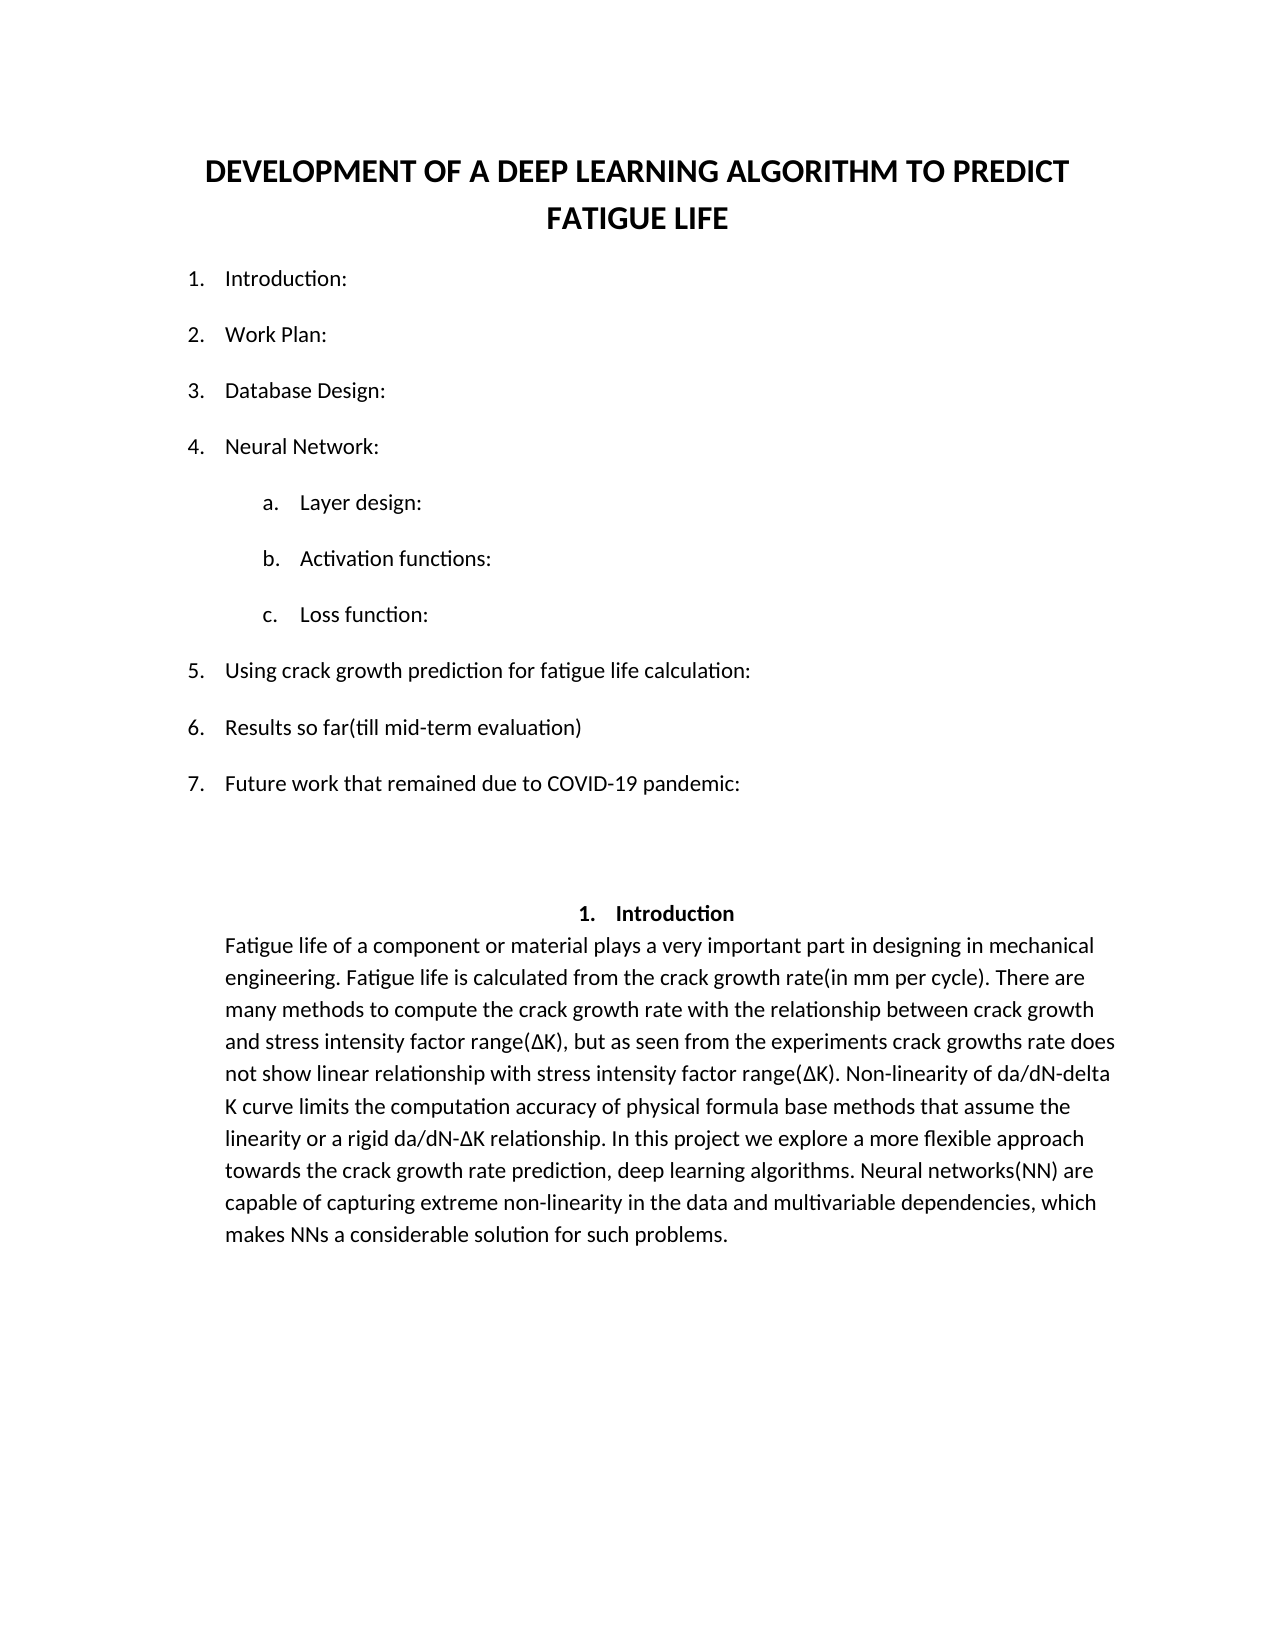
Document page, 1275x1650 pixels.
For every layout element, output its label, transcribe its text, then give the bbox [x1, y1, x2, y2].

list Fatigue life of a component or material plays a very important part in designing in mechanical engineering. Fatigue life is calculated from the crack growth rate(in mm per cycle). There are many methods to compute the crack growth rate with the relationship between crack growth and stress intensity factor range(∆K), but as seen from the experiments crack growths rate does not show linear relationship with stress intensity factor range(∆K). Non-linearity of da/dN-delta K curve limits the computation accuracy of physical formula base methods that assume the linearity or a rigid da/dN-∆K relationship. In this project we explore a more flexible approach towards the crack growth rate prediction, deep learning algorithms. Neural networks(NN) are capable of capturing extreme non-linearity in the data and multivariable dependencies, which makes NNs a considerable solution for such problems. [225, 931, 1125, 1248]
list Future work that remained due to COVID-19 pandemic: [187, 769, 1125, 797]
list Database Design: [187, 376, 1125, 404]
list Introduction [187, 899, 1125, 927]
list Activation functions: [262, 544, 1125, 573]
list Neural Network: [187, 432, 1125, 461]
text DEVELOPMENT OF A DEEP LEARNING ALGORITHM TO PREDICT FATIGUE LIFE [150, 150, 1125, 237]
list Work Plan: [187, 320, 1125, 348]
list Using crack growth prediction for fatigue life calculation: [187, 657, 1125, 685]
list Results so far(till mid-term evaluation) [187, 713, 1125, 741]
list Loss function: [262, 601, 1125, 629]
list Introduction: [187, 264, 1125, 292]
list Layer design: [262, 488, 1125, 517]
